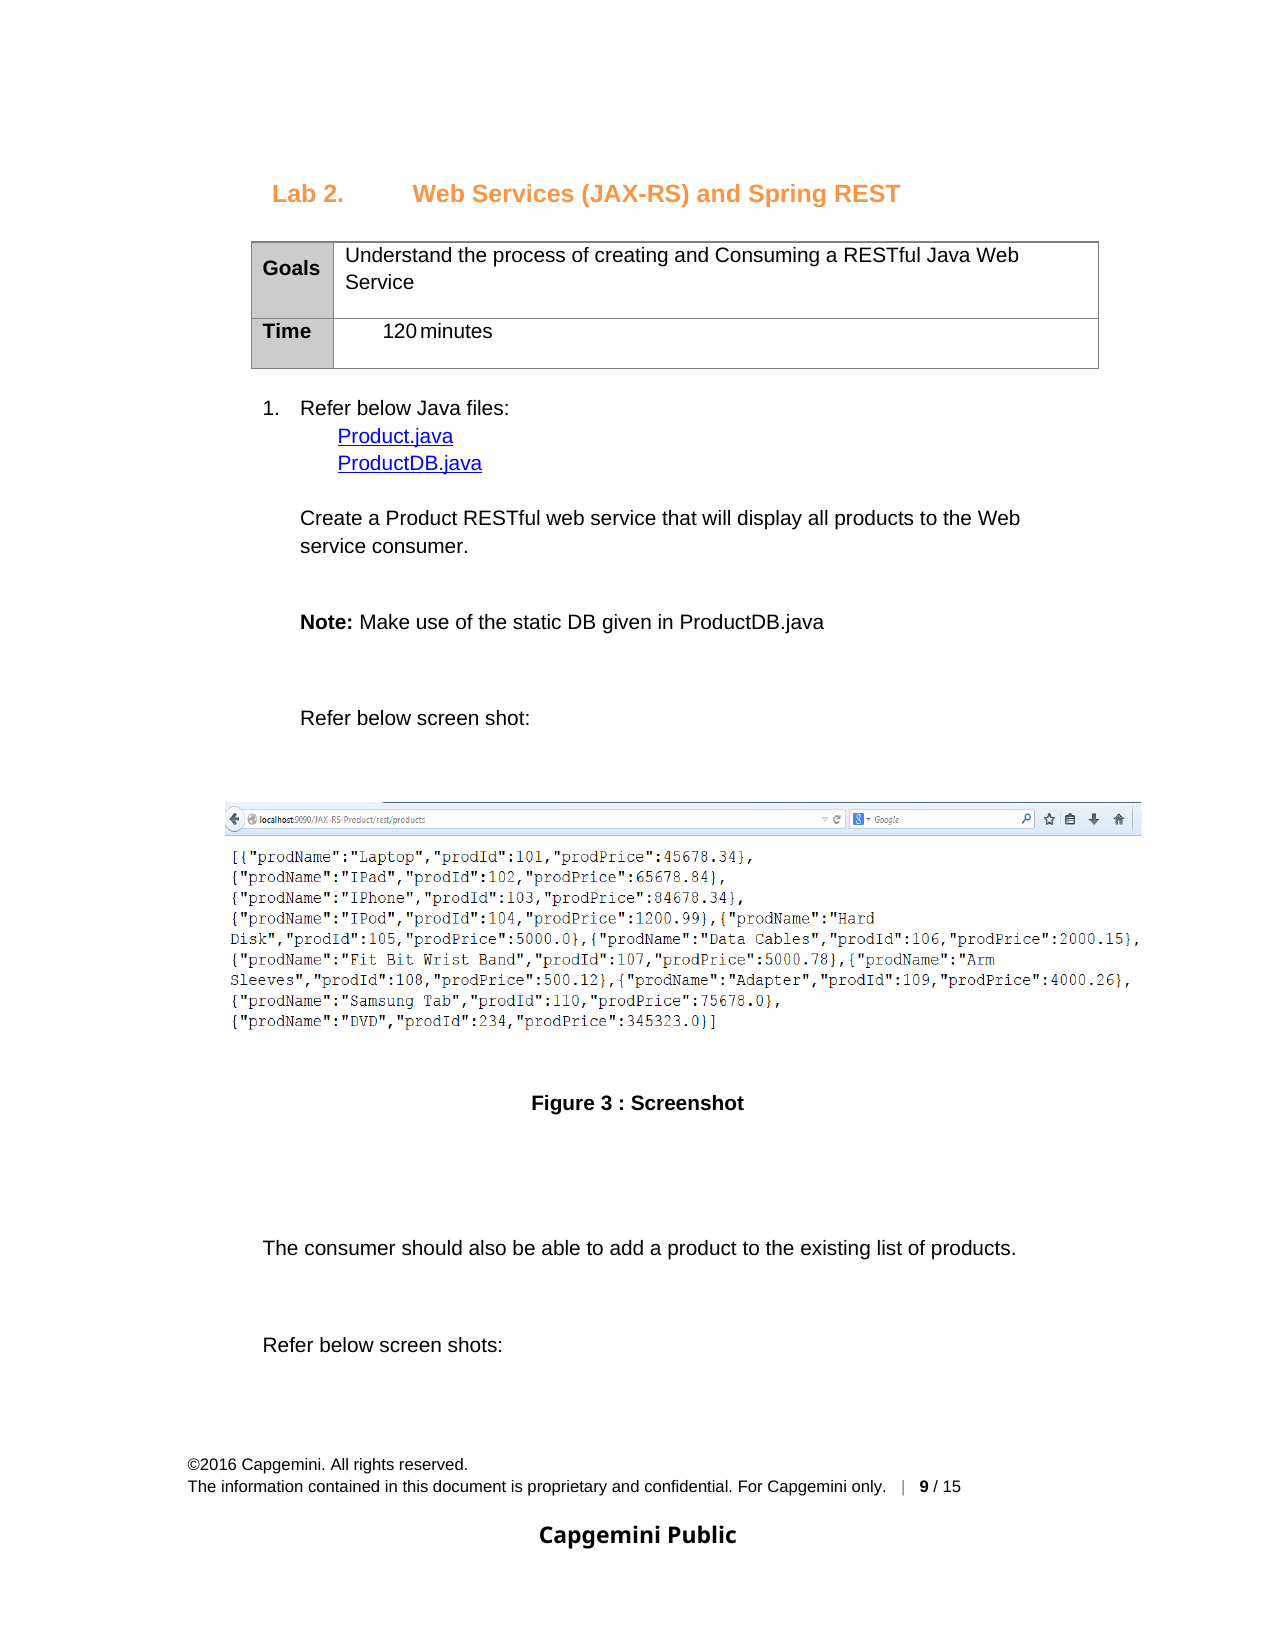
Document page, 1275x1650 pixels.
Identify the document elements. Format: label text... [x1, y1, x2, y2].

list Create a Product RESTful web service that will display all products to the Web service consumer. [300, 506, 1087, 558]
text Refer below screen shots: [187, 1333, 1087, 1357]
list Refer below Java files: [262, 396, 1087, 420]
table_cell Time [252, 319, 333, 368]
picture [225, 802, 1142, 1067]
title Web Services (JAX-RS) and Spring REST [272, 179, 1087, 208]
table_cell minutes [334, 319, 1098, 368]
list Product.java [300, 424, 1087, 448]
list ProductDB.java [300, 451, 1087, 475]
text Note: Make use of the static DB given in ProductDB.java [262, 609, 1087, 633]
text The consumer should also be able to add a product to the existing list of products. [187, 1236, 1087, 1260]
text Refer below screen shot: [225, 706, 1087, 730]
table_header Goals [252, 243, 333, 318]
table_header Understand the process of creating and Consuming a RESTful Java Web Service [334, 243, 1098, 318]
